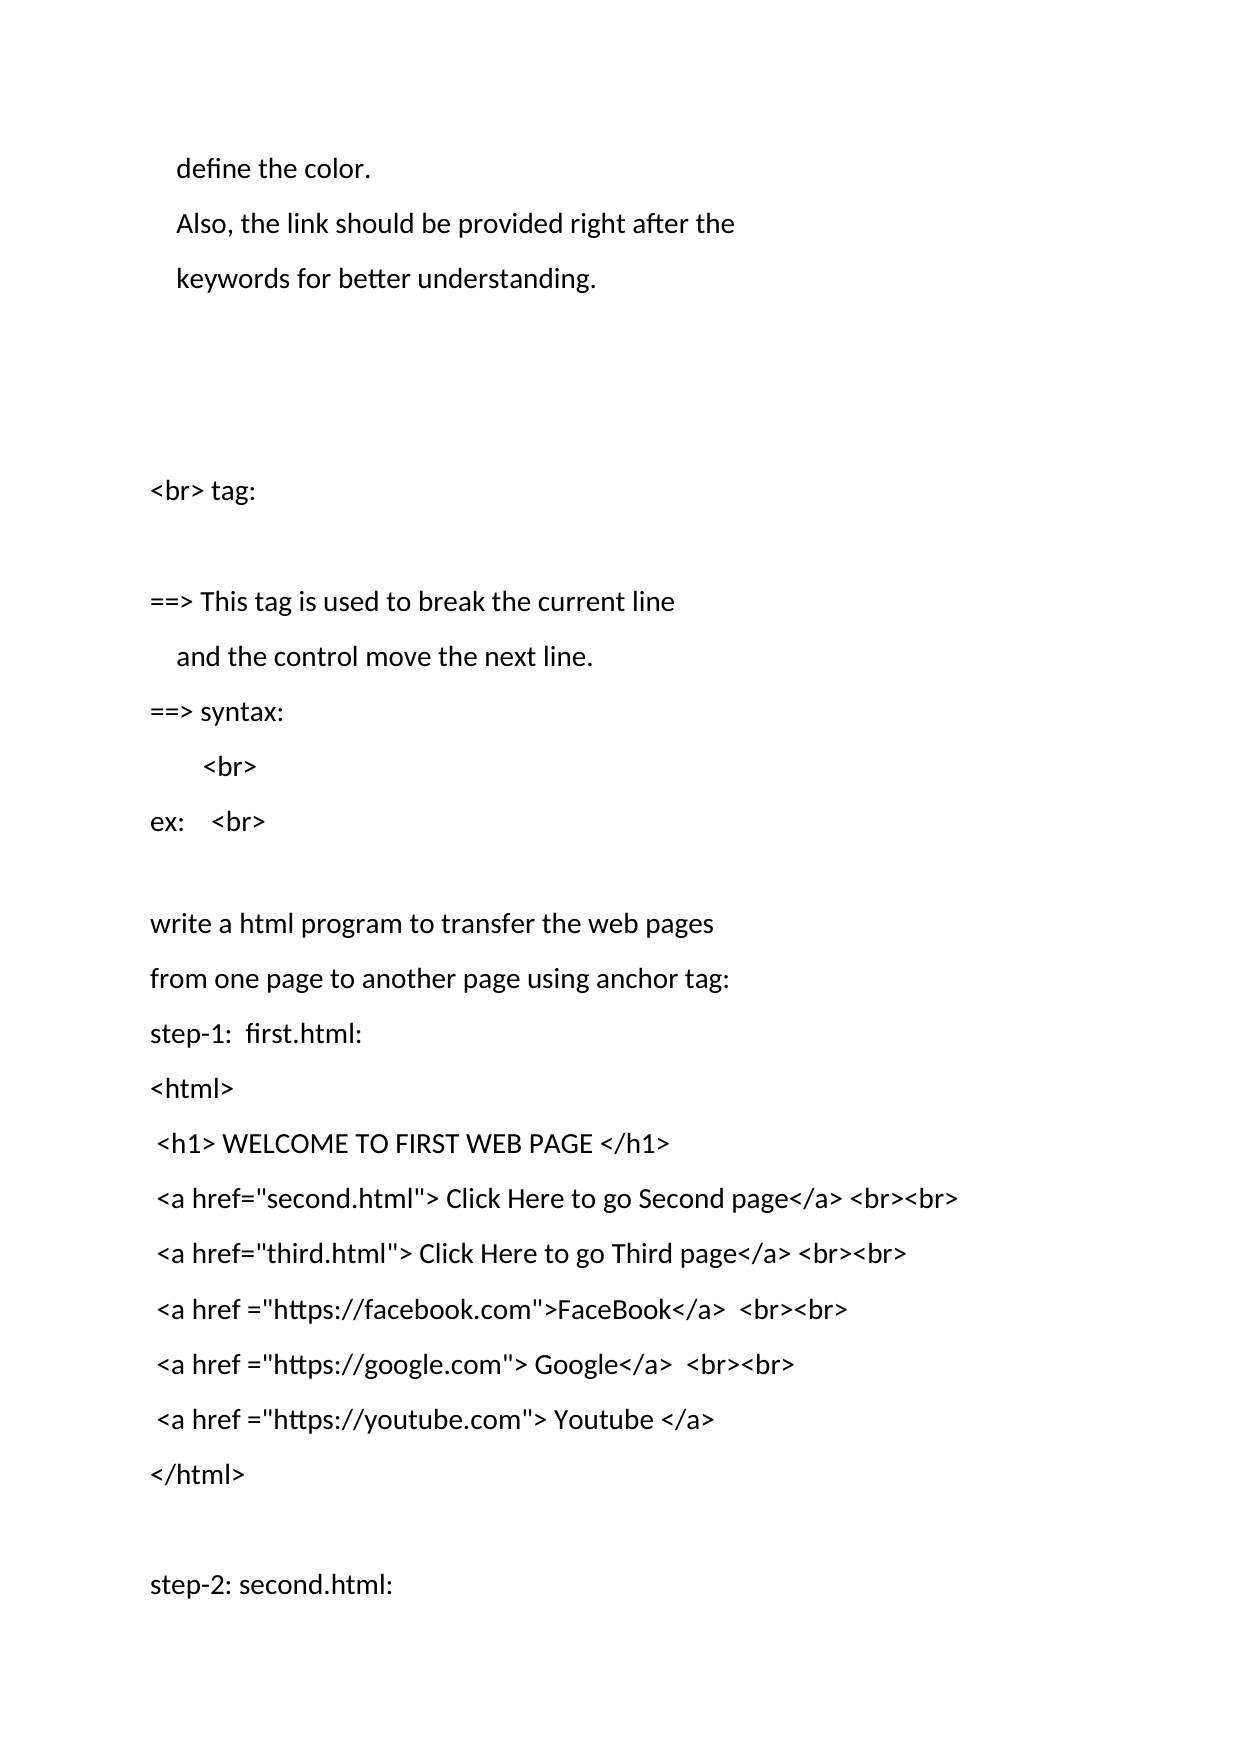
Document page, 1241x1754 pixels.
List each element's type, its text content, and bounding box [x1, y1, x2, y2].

text <a href ="https://facebook.com">FaceBook</a> <br><br> [150, 1291, 1090, 1326]
text <h1> WELCOME TO FIRST WEB PAGE </h1> [150, 1125, 1090, 1161]
text define the color. [150, 150, 1090, 186]
text step-2: second.html: [150, 1566, 1090, 1602]
text ==> syntax: [150, 693, 1090, 728]
text <a href="second.html"> Click Here to go Second page</a> <br><br> [150, 1181, 1090, 1216]
text <html> [150, 1070, 1090, 1106]
text <br> [150, 748, 1090, 783]
text </html> [150, 1456, 1090, 1492]
text ==> This tag is used to break the current line [150, 583, 1090, 618]
text <br> tag: [150, 472, 1090, 508]
text Also, the link should be provided right after the [150, 205, 1090, 241]
text <a href="third.html"> Click Here to go Third page</a> <br><br> [150, 1236, 1090, 1271]
text and the control move the next line. [150, 638, 1090, 673]
text keywords for better understanding. [150, 260, 1090, 296]
text <a href ="https://youtube.com"> Youtube </a> [150, 1401, 1090, 1437]
text from one page to another page using anchor tag: [150, 960, 1090, 996]
text ex: <br> [150, 803, 1090, 839]
text <a href ="https://google.com"> Google</a> <br><br> [150, 1346, 1090, 1381]
text write a html program to transfer the web pages [150, 905, 1090, 941]
text step-1: first.html: [150, 1015, 1090, 1051]
